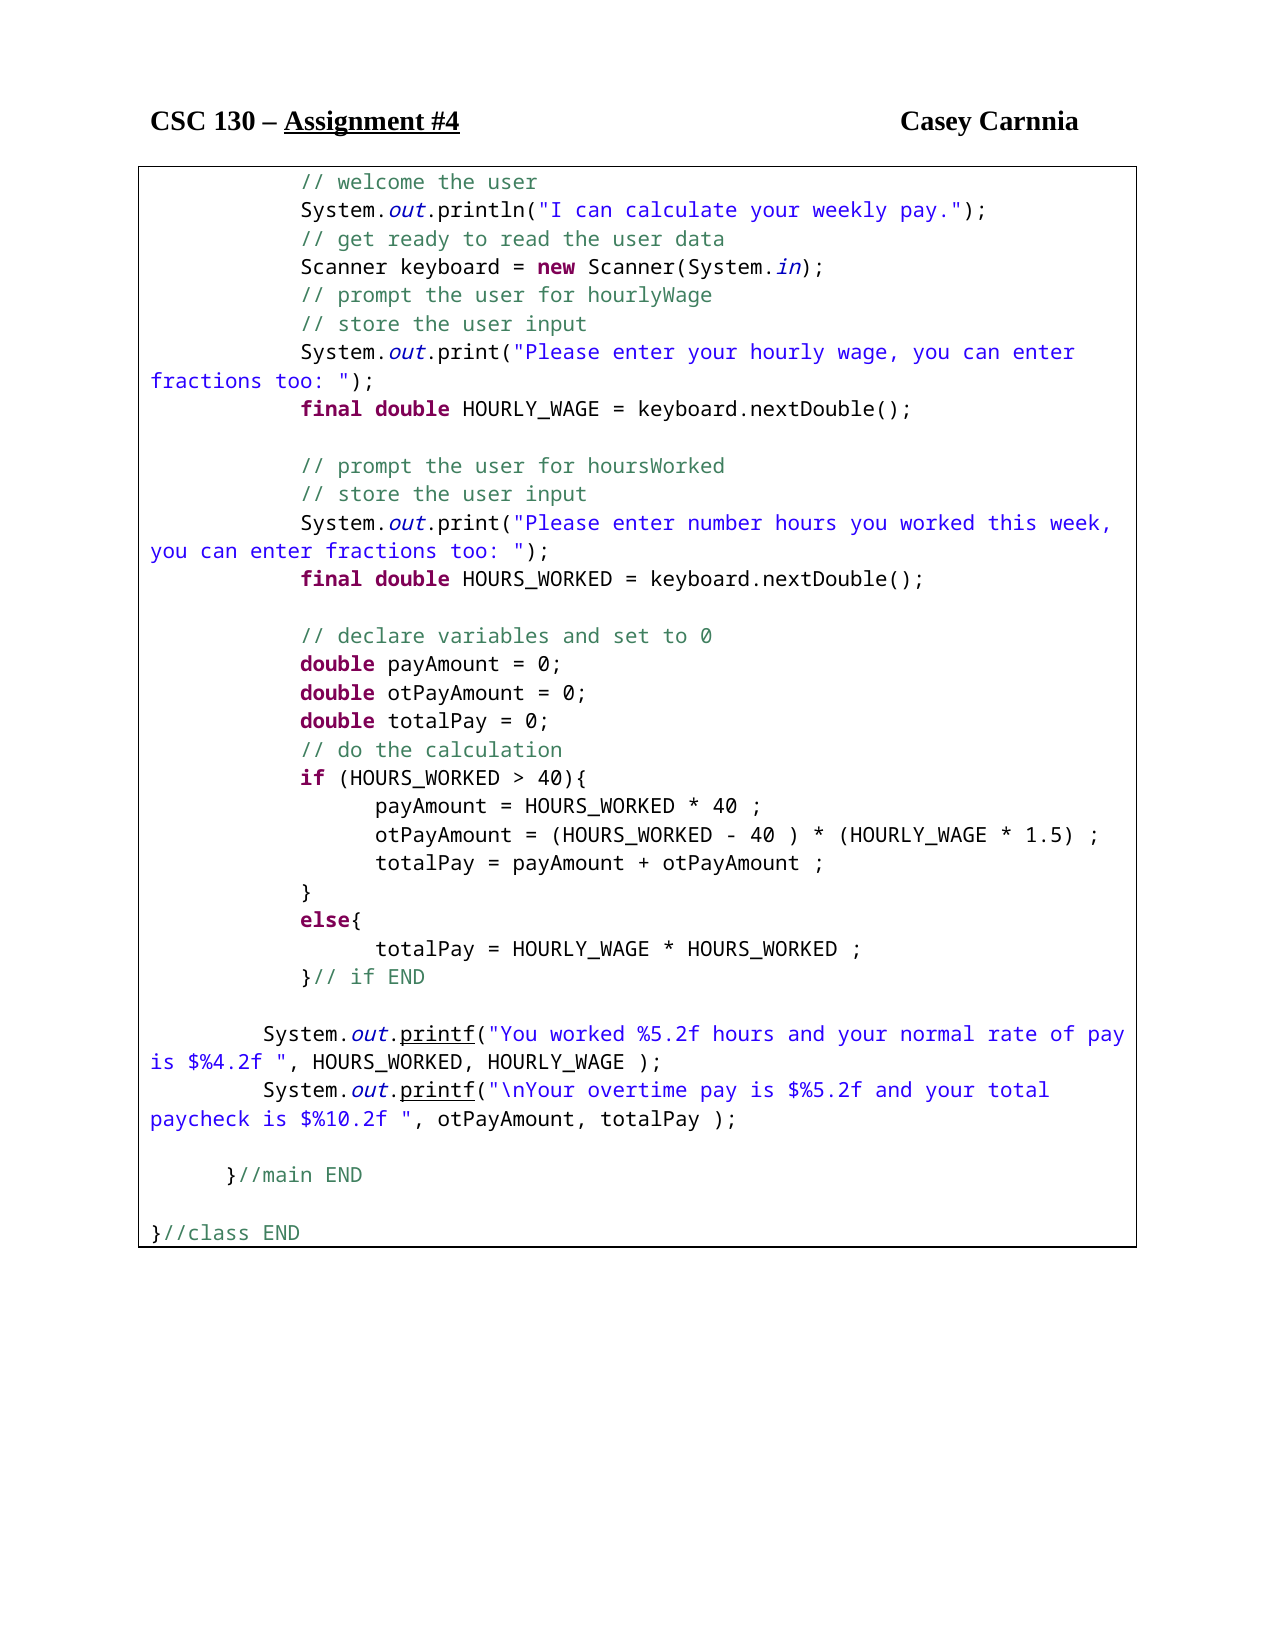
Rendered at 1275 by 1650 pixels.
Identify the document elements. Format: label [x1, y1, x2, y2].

table_header [139, 167, 1136, 1246]
